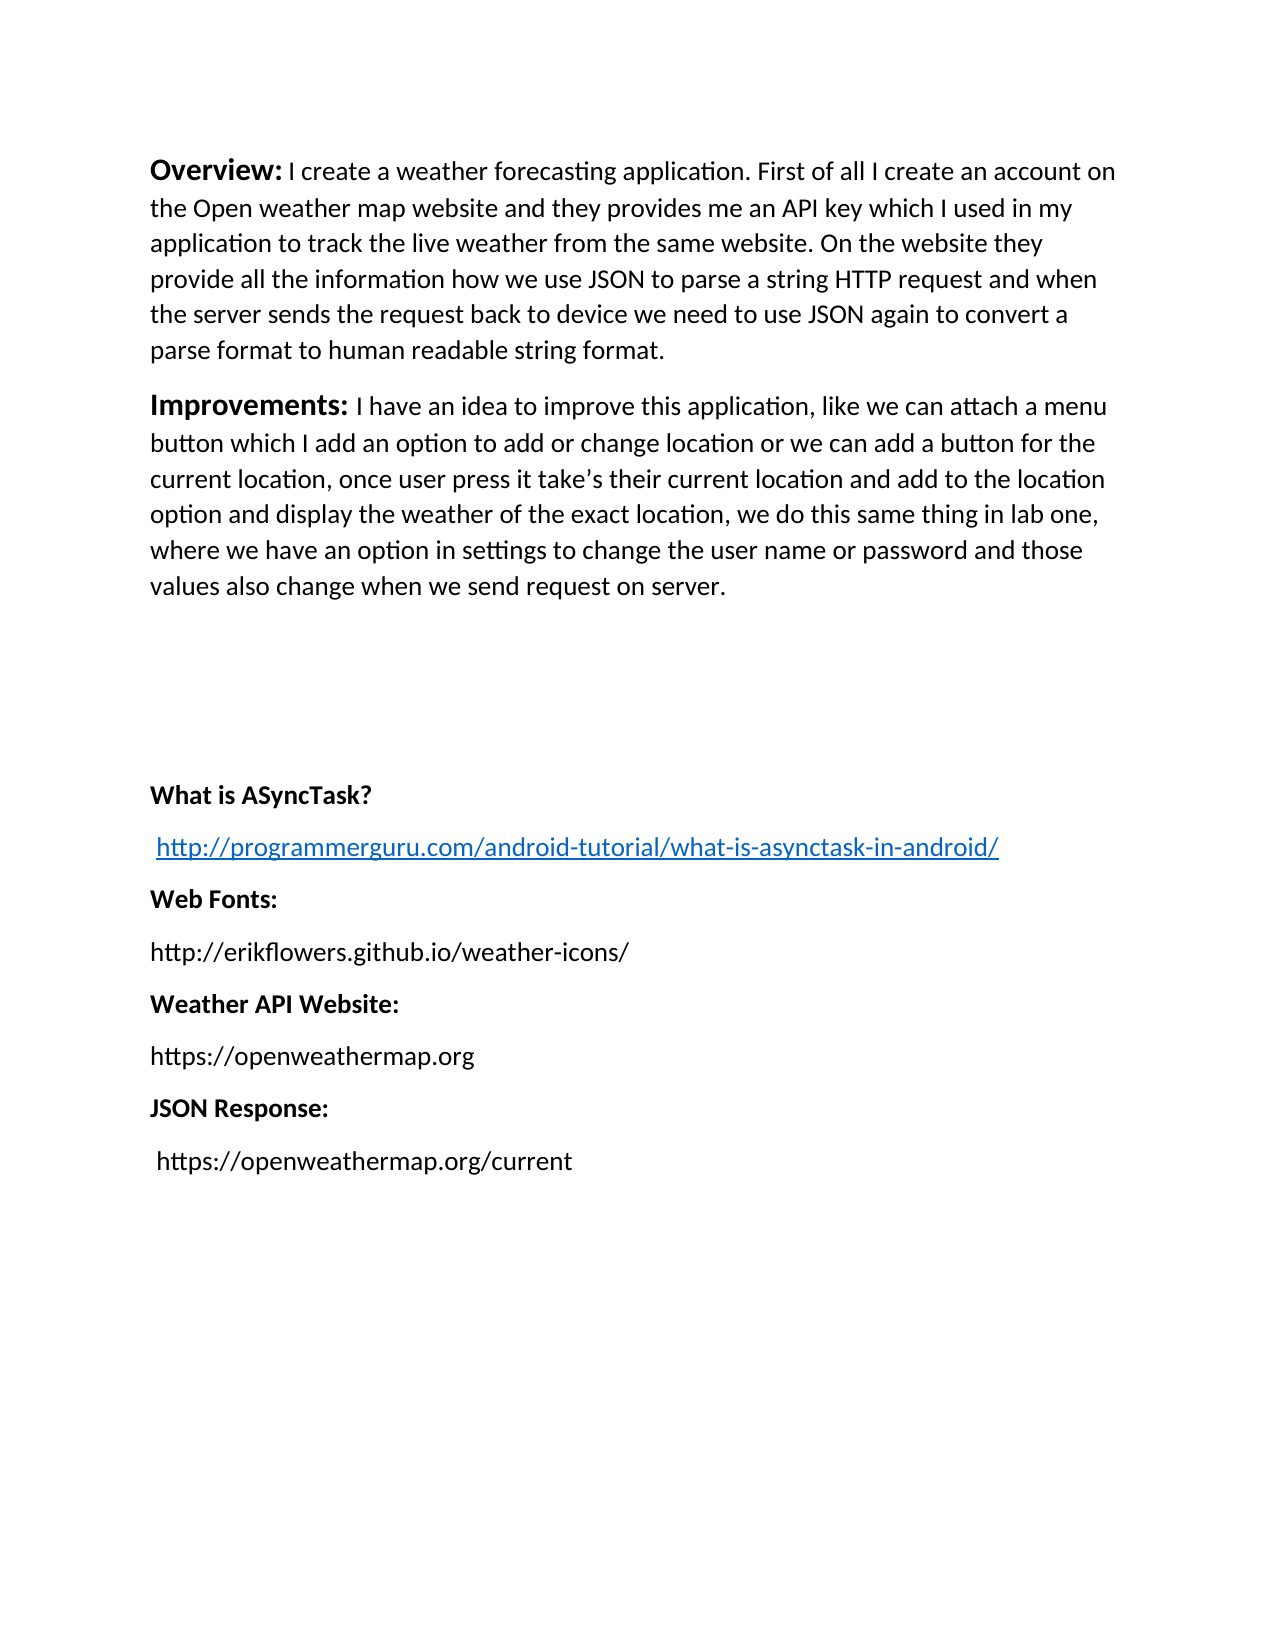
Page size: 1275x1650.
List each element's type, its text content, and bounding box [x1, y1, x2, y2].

text https://openweathermap.org [150, 1039, 1125, 1072]
text Web Fonts: [150, 882, 1125, 916]
text http://programmerguru.com/android-tutorial/what-is-asynctask-in-android/ [150, 830, 1125, 863]
text Weather API Website: [150, 987, 1125, 1020]
text JSON Response: [150, 1092, 1125, 1125]
text http://erikflowers.github.io/weather-icons/ [150, 935, 1125, 968]
text Overview: I create a weather forecasting application. First of all I create an account on the Open weather map website and they provides me an API key which I used in my application to track the live weather from the same website. On the website they provide all the information how we use JSON to parse a string HTTP request and when the server sends the request back to device we need to use JSON again to convert a parse format to human readable string format. [150, 150, 1125, 366]
text https://openweathermap.org/current [150, 1144, 1125, 1177]
text Improvements: I have an idea to improve this application, like we can attach a menu button which I add an option to add or change location or we can add a button for the current location, once user press it take’s their current location and add to the location option and display the weather of the exact location, we do this same thing in lab one, where we have an option in settings to change the user name or password and those values also change when we send request on server. [150, 386, 1125, 602]
text What is ASyncTask? [150, 778, 1125, 811]
